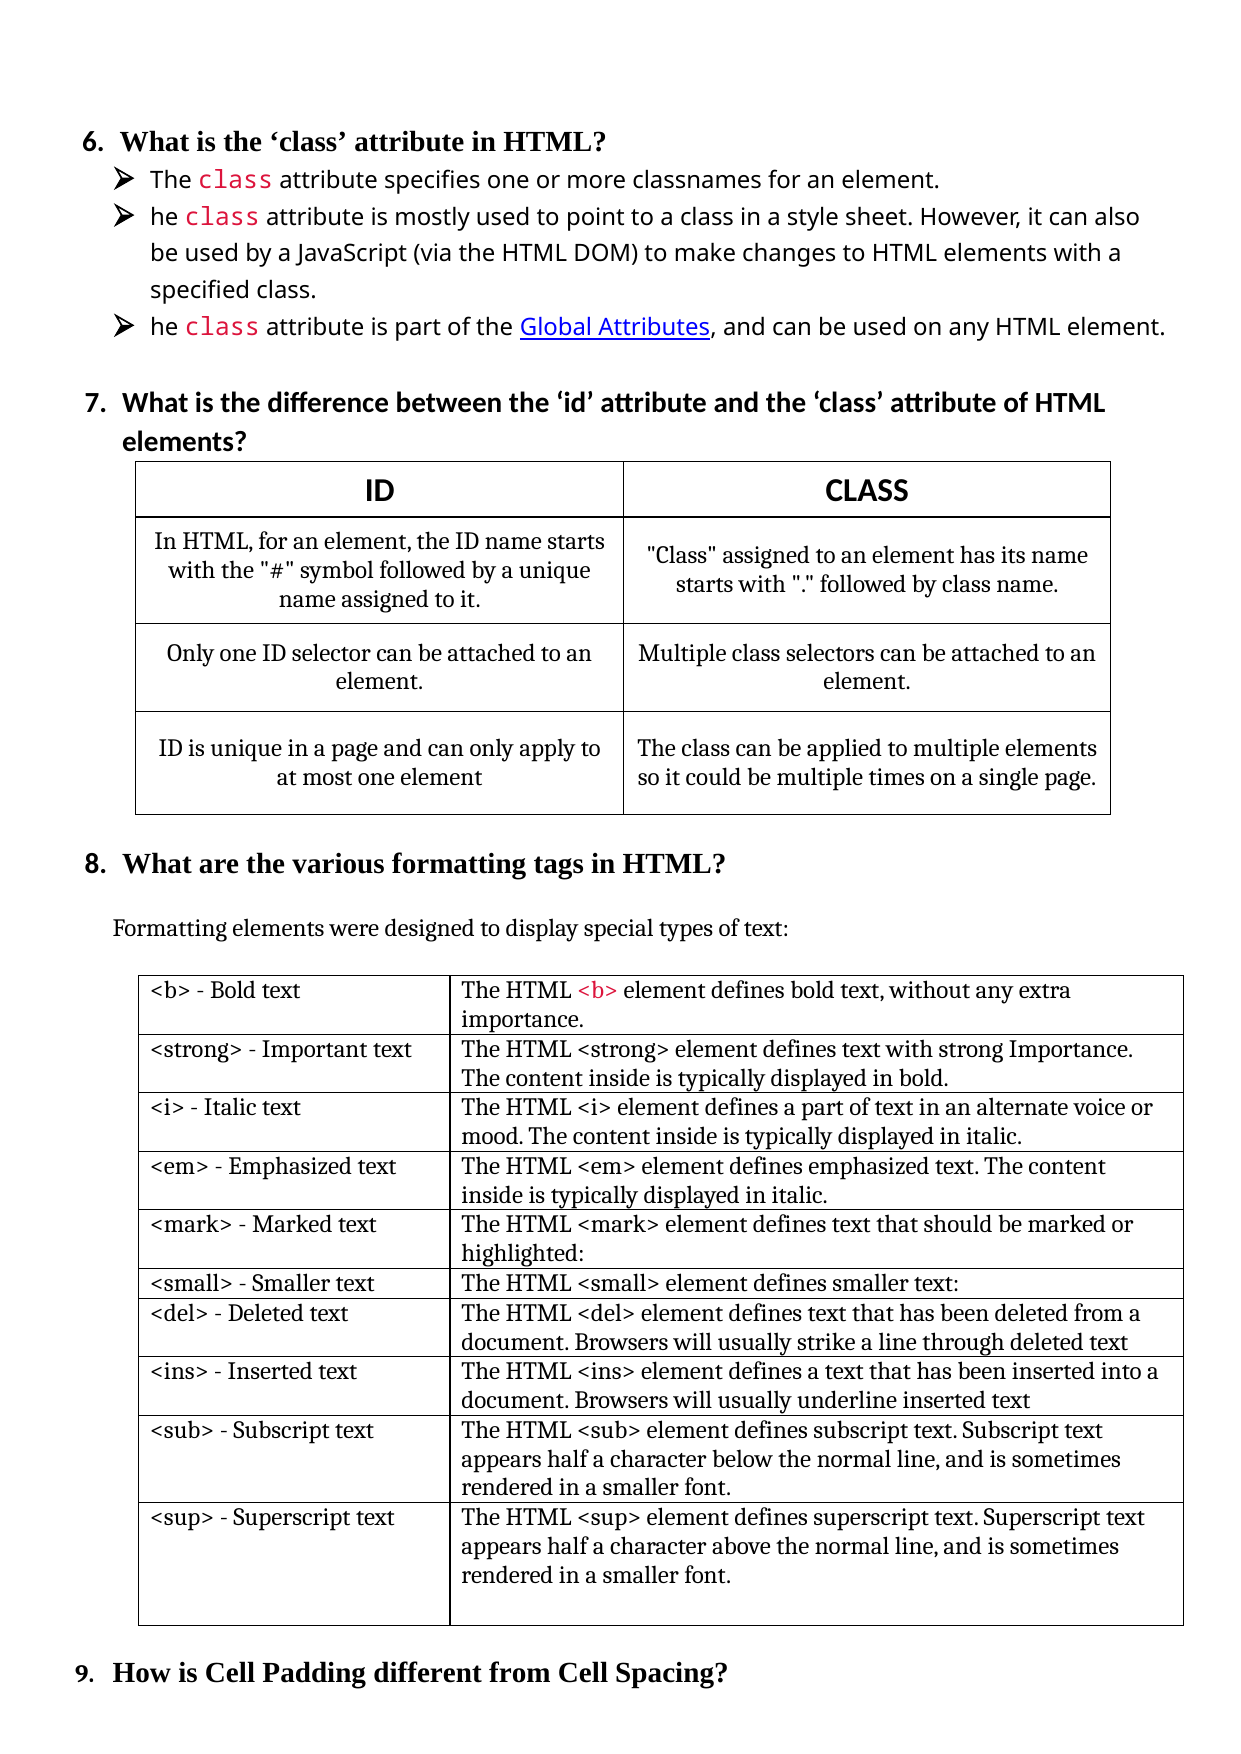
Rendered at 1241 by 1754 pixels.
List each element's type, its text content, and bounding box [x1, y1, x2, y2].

table_cell <sub> - Subscript text [139, 1416, 449, 1502]
table_cell <i> - Italic text [139, 1093, 449, 1151]
table_cell The HTML <small> element defines smaller text: [451, 1269, 1183, 1298]
text Formatting elements were designed to display special types of text: [75, 914, 1172, 943]
table_header CLASS [624, 462, 1110, 516]
table_header ID [136, 462, 623, 516]
table_header <b> - Bold text [139, 976, 449, 1034]
table_cell The HTML <del> element defines text that has been deleted from a document. Browsers will usually strike a line through deleted text [451, 1299, 1183, 1356]
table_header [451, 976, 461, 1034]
table_cell Only one ID selector can be attached to an element. [136, 624, 623, 711]
table_cell <sup> - Superscript text [139, 1503, 449, 1625]
table_cell <del> - Deleted text [139, 1299, 449, 1356]
table_cell <ins> - Inserted text [139, 1357, 449, 1415]
table_cell <strong> - Important text [139, 1035, 449, 1092]
table_cell The HTML <em> element defines emphasized text. The content inside is typically displayed in italic. [451, 1152, 1183, 1209]
table_cell The HTML <i> element defines a part of text in an alternate voice or mood. The content inside is typically displayed in italic. [451, 1093, 1183, 1151]
table_cell ID is unique in a page and can only apply to at most one element [136, 712, 623, 814]
table_cell The HTML <mark> element defines text that should be marked or highlighted: [451, 1210, 1183, 1268]
table_cell The HTML <sub> element defines subscript text. Subscript text appears half a character below the normal line, and is sometimes rendered in a smaller font. [451, 1416, 1183, 1502]
table_cell <mark> - Marked text [139, 1210, 449, 1268]
table_cell Multiple class selectors can be attached to an element. [624, 624, 1110, 711]
table_cell The HTML <sup> element defines superscript text. Superscript text appears half a character above the normal line, and is sometimes rendered in a smaller font. [451, 1503, 1183, 1625]
table_cell The class can be applied to multiple elements so it could be multiple times on a single page. [624, 712, 1110, 814]
table_cell The HTML <ins> element defines a text that has been inserted into a document. Browsers will usually underline inserted text [451, 1357, 1183, 1415]
table_cell <small> - Smaller text [139, 1269, 449, 1298]
table_cell <em> - Emphasized text [139, 1152, 449, 1209]
list How is Cell Padding different from Cell Spacing? [75, 1655, 1172, 1688]
list What are the various formatting tags in HTML? [84, 846, 1172, 881]
list he class attribute is part of the Global Attributes, and can be used on any HTML element. [112, 309, 1172, 343]
table_header The HTML <b> element defines bold text, without any extra importance. [577, 976, 1183, 1034]
table_cell In HTML, for an element, the ID name starts with the "#" symbol followed by a unique name assigned to it. [136, 518, 623, 623]
list What is the difference between the ‘id’ attribute and the ‘class’ attribute of HTML elements? [84, 384, 1172, 458]
list The class attribute specifies one or more classnames for an element. [112, 162, 1172, 196]
list he class attribute is mostly used to point to a class in a style sheet. However, it can also be used by a JavaScript (via the HTML DOM) to make changes to HTML elements with a specified class. [112, 199, 1172, 306]
list What is the ‘class’ attribute in HTML? [82, 123, 1172, 159]
table_cell The HTML <strong> element defines text with strong Importance. The content inside is typically displayed in bold. [451, 1035, 1183, 1092]
table_cell "Class" assigned to an element has its name starts with "." followed by class name. [624, 518, 1110, 623]
